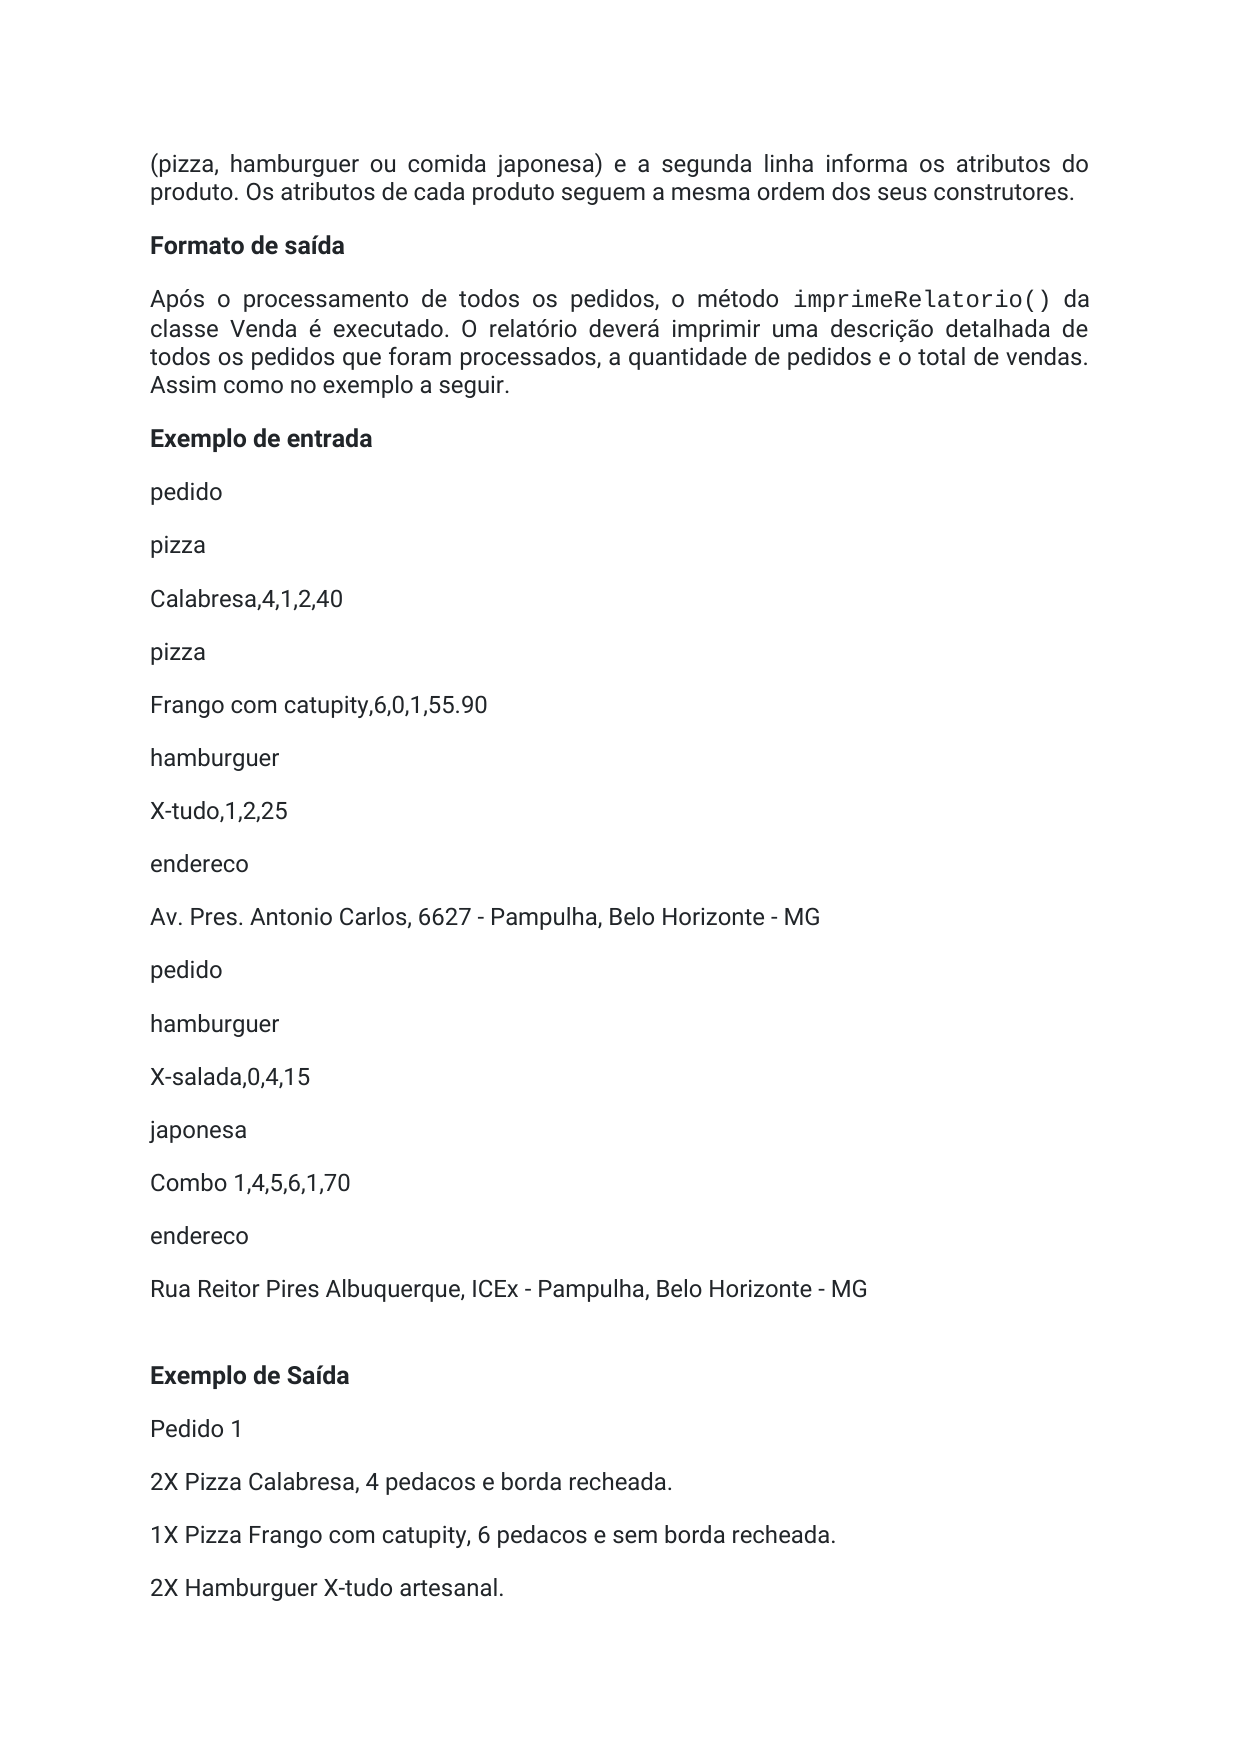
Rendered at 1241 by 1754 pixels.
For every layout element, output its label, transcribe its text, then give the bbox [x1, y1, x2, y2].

text Rua Reitor Pires Albuquerque, ICEx - Pampulha, Belo Horizonte - MG [150, 1275, 1090, 1303]
text Formato de saída [150, 231, 1090, 261]
text X-salada,0,4,15 [150, 1063, 1090, 1091]
text pedido [150, 957, 1090, 985]
text Após o processamento de todos os pedidos, o método imprimeRelatorio() da classe Venda é executado. O relatório deverá imprimir uma descrição detalhada de todos os pedidos que foram processados, a quantidade de pedidos e o total de vendas. Assim como no exemplo a seguir. [150, 286, 1090, 399]
text Frango com catupity,6,0,1,55.90 [150, 691, 1090, 719]
text Av. Pres. Antonio Carlos, 6627 - Pampulha, Belo Horizonte - MG [150, 903, 1090, 932]
text Pedido 1 [150, 1415, 1090, 1443]
text pizza [150, 532, 1090, 560]
text Exemplo de Saída [150, 1361, 1090, 1390]
text X-tudo,1,2,25 [150, 797, 1090, 825]
text hamburguer [150, 744, 1090, 772]
text endereco [150, 1222, 1090, 1250]
text pizza [150, 638, 1090, 666]
text hamburguer [150, 1010, 1090, 1038]
text 2X Pizza Calabresa, 4 pedacos e borda recheada. [150, 1468, 1090, 1496]
text 2X Hamburguer X-tudo artesanal. [150, 1574, 1090, 1603]
text Exemplo de entrada [150, 424, 1090, 453]
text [150, 150, 1090, 206]
text Combo 1,4,5,6,1,70 [150, 1169, 1090, 1197]
text 1X Pizza Frango com catupity, 6 pedacos e sem borda recheada. [150, 1521, 1090, 1549]
text Calabresa,4,1,2,40 [150, 585, 1090, 613]
text japonesa [150, 1116, 1090, 1144]
text pedido [150, 478, 1090, 507]
text endereco [150, 850, 1090, 878]
